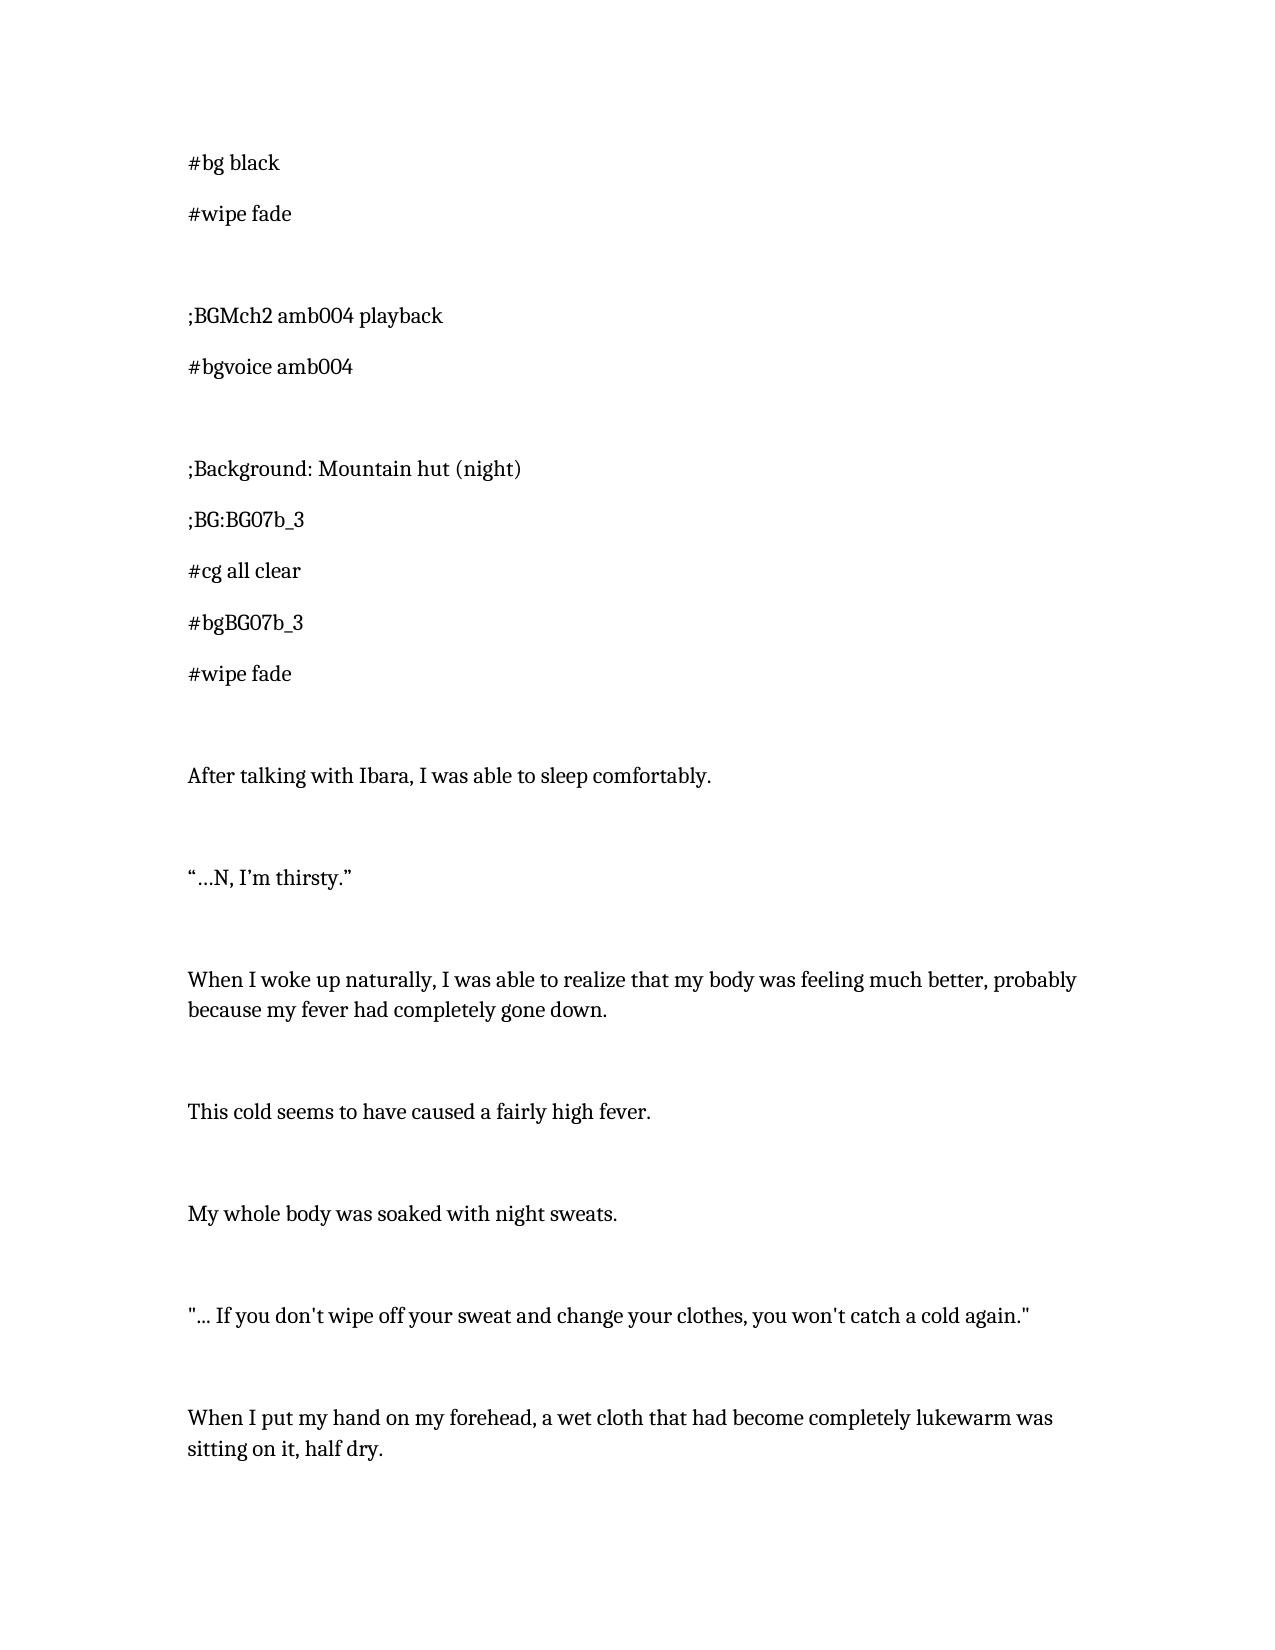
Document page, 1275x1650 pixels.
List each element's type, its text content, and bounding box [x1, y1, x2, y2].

text After talking with Ibara, I was able to sleep comfortably. [187, 762, 1087, 789]
text #wipe fade [187, 660, 1087, 687]
text This cold seems to have caused a fairly high fever. [187, 1099, 1087, 1125]
text "... If you don't wipe off your sweat and change your clothes, you won't catch a cold again." [187, 1303, 1087, 1329]
text When I put my hand on my forehead, a wet cloth that had become completely lukewarm was sitting on it, half dry. [187, 1405, 1087, 1462]
text #bgvoice amb004 [187, 354, 1087, 381]
text My whole body was soaked with night sweats. [187, 1201, 1087, 1227]
text #cg all clear [187, 558, 1087, 585]
text When I woke up naturally, I was able to realize that my body was feeling much better, probably because my fever had completely gone down. [187, 967, 1087, 1023]
text ;BG:BG07b_3 [187, 507, 1087, 534]
text ;Background: Mountain hut (night) [187, 456, 1087, 483]
text “…N, I’m thirsty.” [187, 864, 1087, 891]
text #bgBG07b_3 [187, 609, 1087, 636]
text #wipe fade [187, 201, 1087, 227]
text ;BGMch2 amb004 playback [187, 303, 1087, 329]
text #bg black [187, 150, 1087, 176]
